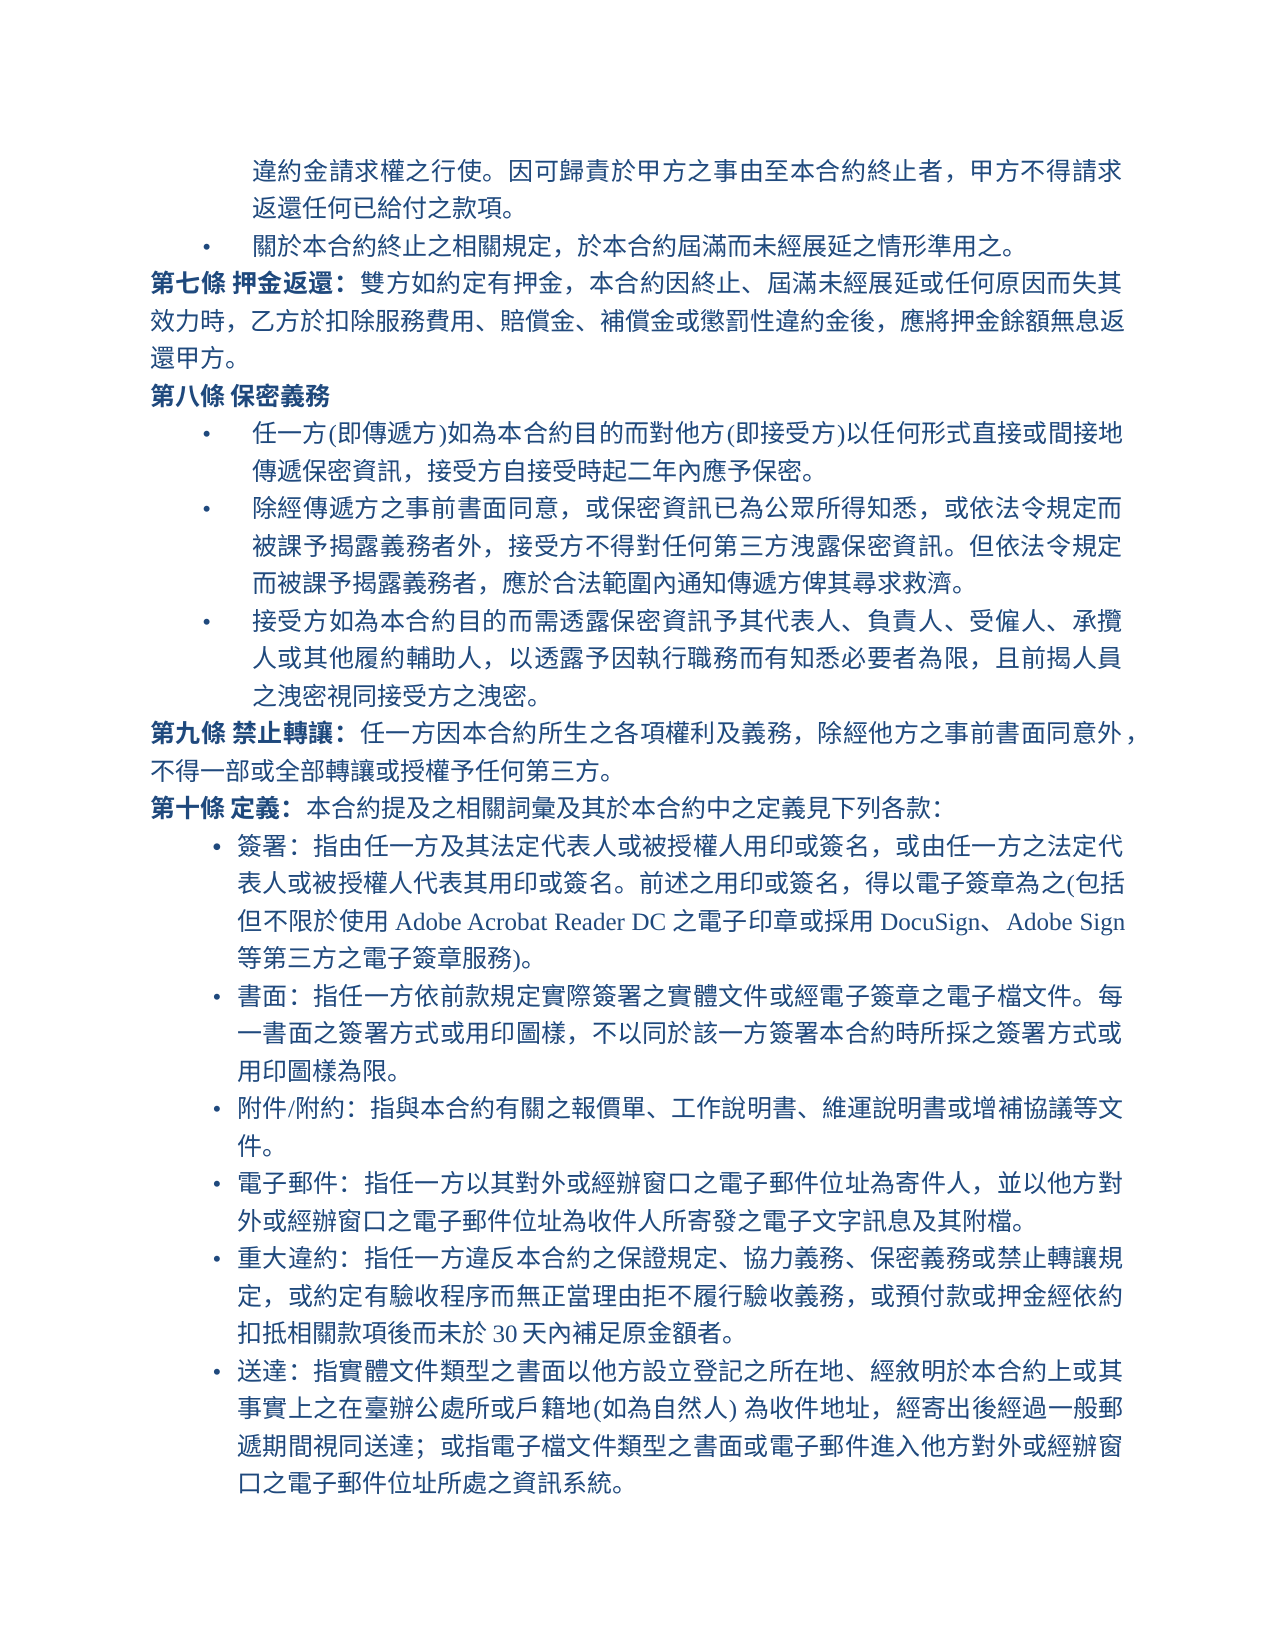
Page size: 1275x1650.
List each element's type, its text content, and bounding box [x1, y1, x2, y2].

text 第八條 保密義務 [150, 375, 1125, 412]
list 任一方(即傳遞方)如為本合約目的而對他方(即接受方)以任何形式直接或間接地傳遞保密資訊，接受方自接受時起二年內應予保密。 [202, 412, 1125, 487]
list 接受方如為本合約目的而需透露保密資訊予其代表人、負責人、受僱人、承攬人或其他履約輔助人，以透露予因執行職務而有知悉必要者為限，且前揭人員之洩密視同接受方之洩密。 [202, 600, 1125, 712]
list 書面：指任一方依前款規定實際簽署之實體文件或經電子簽章之電子檔文件。每一書面之簽署方式或用印圖樣，不以同於該一方簽署本合約時所採之簽署方式或用印圖樣為限。 [212, 975, 1125, 1087]
list 關於本合約終止之相關規定，於本合約屆滿而未經展延之情形準用之。 [202, 225, 1125, 262]
list 附件/附約：指與本合約有關之報價單、工作說明書、維運說明書或增補協議等文件。 [212, 1087, 1125, 1162]
list 電子郵件：指任一方以其對外或經辦窗口之電子郵件位址為寄件人，並以他方對外或經辦窗口之電子郵件位址為收件人所寄發之電子文字訊息及其附檔。 [212, 1162, 1125, 1237]
text 第七條 押金返還：雙方如約定有押金，本合約因終止、屆滿未經展延或任何原因而失其效力時，乙方於扣除服務費用、賠償金、補償金或懲罰性違約金後，應將押金餘額無息返還甲方。 [150, 262, 1125, 375]
list 簽署：指由任一方及其法定代表人或被授權人用印或簽名，或由任一方之法定代表人或被授權人代表其用印或簽名。前述之用印或簽名，得以電子簽章為之(包括但不限於使用Adobe Acrobat Reader DC之電子印章或採用DocuSign、Adobe Sign等第三方之電子簽章服務)。 [212, 825, 1125, 975]
text 第十條 定義：本合約提及之相關詞彙及其於本合約中之定義見下列各款： [150, 787, 1125, 825]
text 第九條 禁止轉讓：任一方因本合約所生之各項權利及義務，除經他方之事前書面同意外，不得一部或全部轉讓或授權予任何第三方。 [150, 712, 1125, 787]
list 送達：指實體文件類型之書面以他方設立登記之所在地、經敘明於本合約上或其事實上之在臺辦公處所或戶籍地(如為自然人) 為收件地址，經寄出後經過一般郵遞期間視同送達；或指電子檔文件類型之書面或電子郵件進入他方對外或經辦窗口之電子郵件位址所處之資訊系統。 [212, 1350, 1125, 1500]
list 除經傳遞方之事前書面同意，或保密資訊已為公眾所得知悉，或依法令規定而被課予揭露義務者外，接受方不得對任何第三方洩露保密資訊。但依法令規定而被課予揭露義務者，應於合法範圍內通知傳遞方俾其尋求救濟。 [202, 487, 1125, 600]
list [202, 150, 1125, 225]
list 重大違約：指任一方違反本合約之保證規定、協力義務、保密義務或禁止轉讓規定，或約定有驗收程序而無正當理由拒不履行驗收義務，或預付款或押金經依約扣抵相關款項後而未於30天內補足原金額者。 [212, 1237, 1125, 1350]
